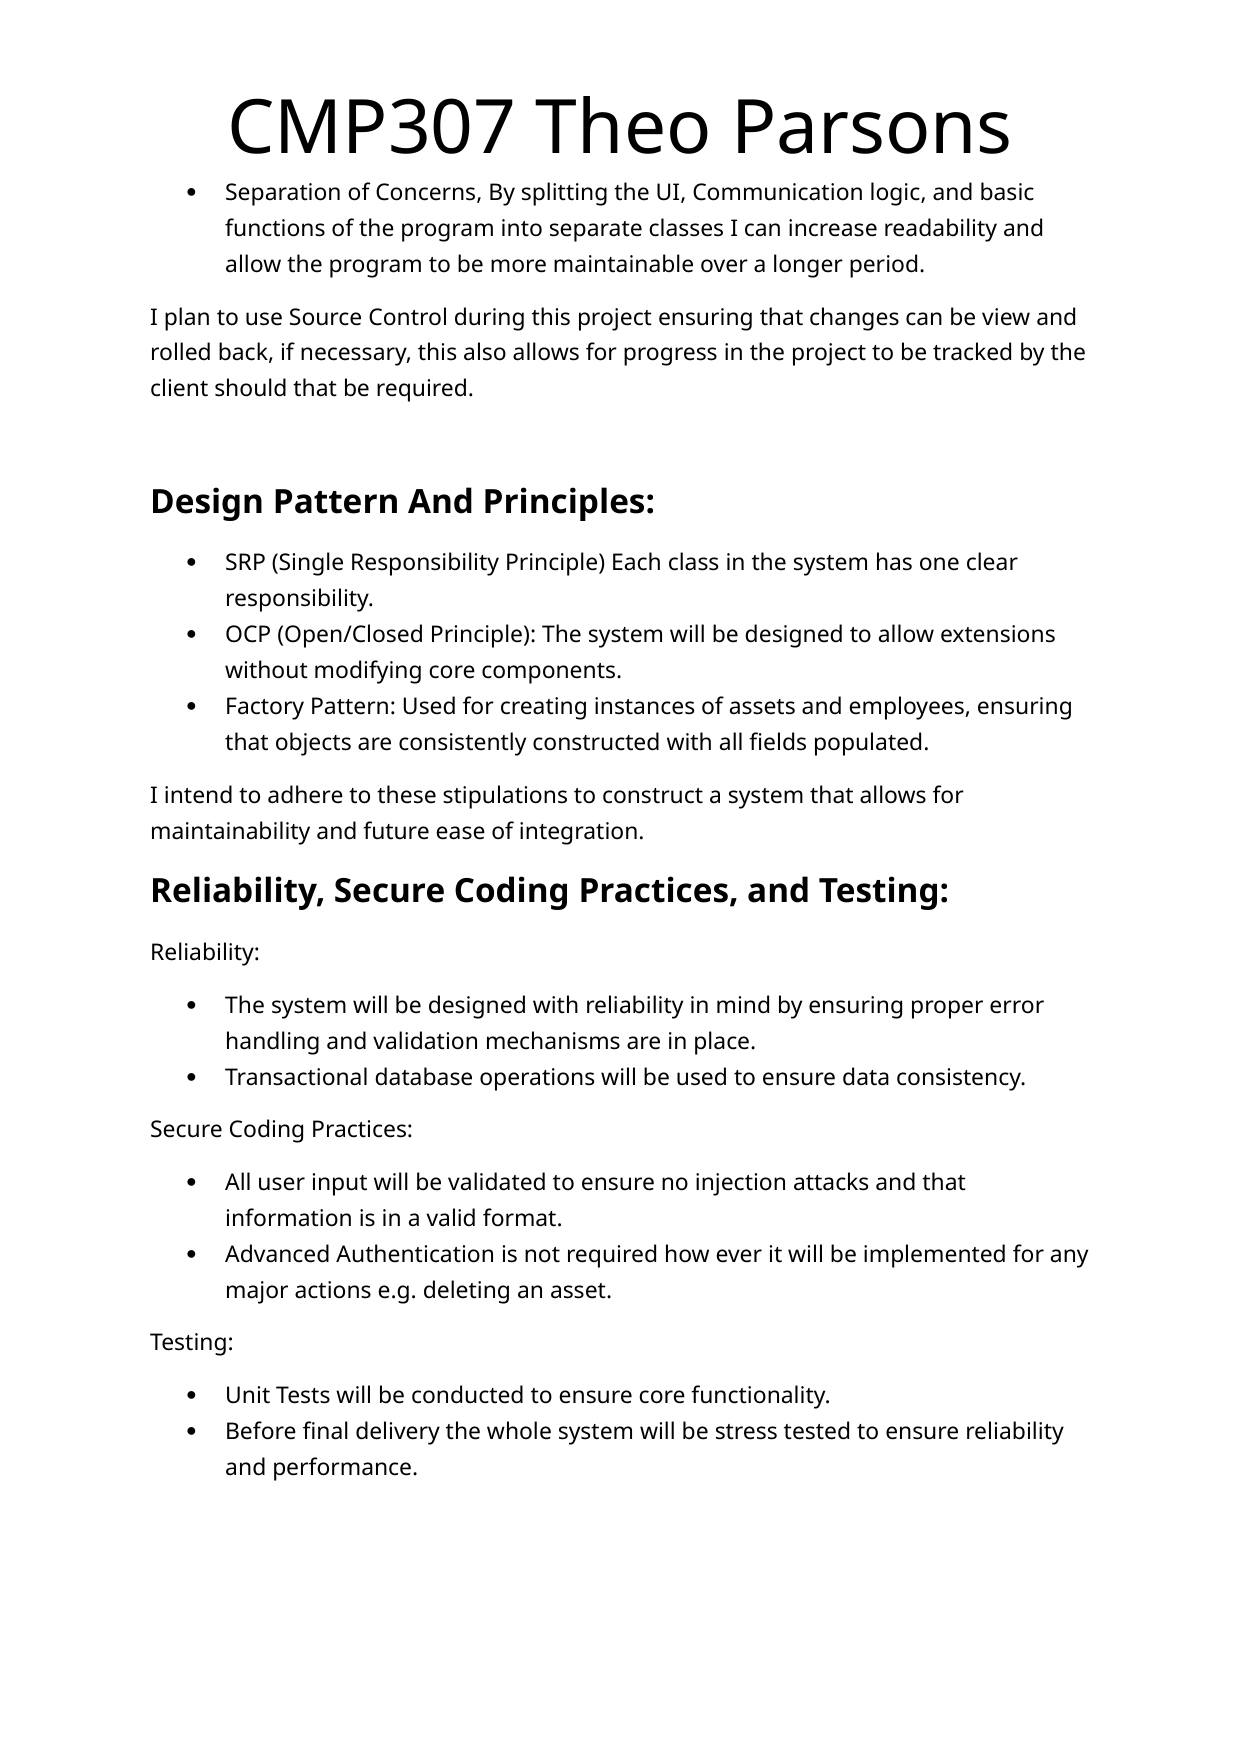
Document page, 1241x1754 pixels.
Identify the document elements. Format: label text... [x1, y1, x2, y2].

list The system will be designed with reliability in mind by ensuring proper error handling and validation mechanisms are in place. [187, 989, 1090, 1056]
list All user input will be validated to ensure no injection attacks and that information is in a valid format. [187, 1166, 1090, 1233]
text I intend to adhere to these stipulations to construct a system that allows for maintainability and future ease of integration. [150, 779, 1090, 846]
text Testing: [150, 1326, 1090, 1357]
list Factory Pattern: Used for creating instances of assets and employees, ensuring that objects are consistently constructed with all fields populated. [187, 690, 1090, 757]
text Design Pattern And Principles: [150, 477, 1090, 523]
text Reliability, Secure Coding Practices, and Testing: [150, 867, 1090, 913]
text Reliability: [150, 936, 1090, 967]
list OCP (Open/Closed Principle): The system will be designed to allow extensions without modifying core components. [187, 618, 1090, 685]
text Secure Coding Practices: [150, 1113, 1090, 1144]
list Advanced Authentication is not required how ever it will be implemented for any major actions e.g. deleting an asset. [187, 1238, 1090, 1305]
text I plan to use Source Control during this project ensuring that changes can be view and rolled back, if necessary, this also allows for progress in the project to be tracked by the client should that be required. [150, 300, 1090, 403]
list SRP (Single Responsibility Principle) Each class in the system has one clear responsibility. [187, 546, 1090, 613]
list Before final delivery the whole system will be stress tested to ensure reliability and performance. [187, 1415, 1090, 1482]
list Unit Tests will be conducted to ensure core functionality. [187, 1379, 1090, 1410]
list Separation of Concerns, By splitting the UI, Communication logic, and basic functions of the program into separate classes I can increase readability and allow the program to be more maintainable over a longer period. [187, 176, 1090, 279]
list Transactional database operations will be used to ensure data consistency. [187, 1061, 1090, 1092]
